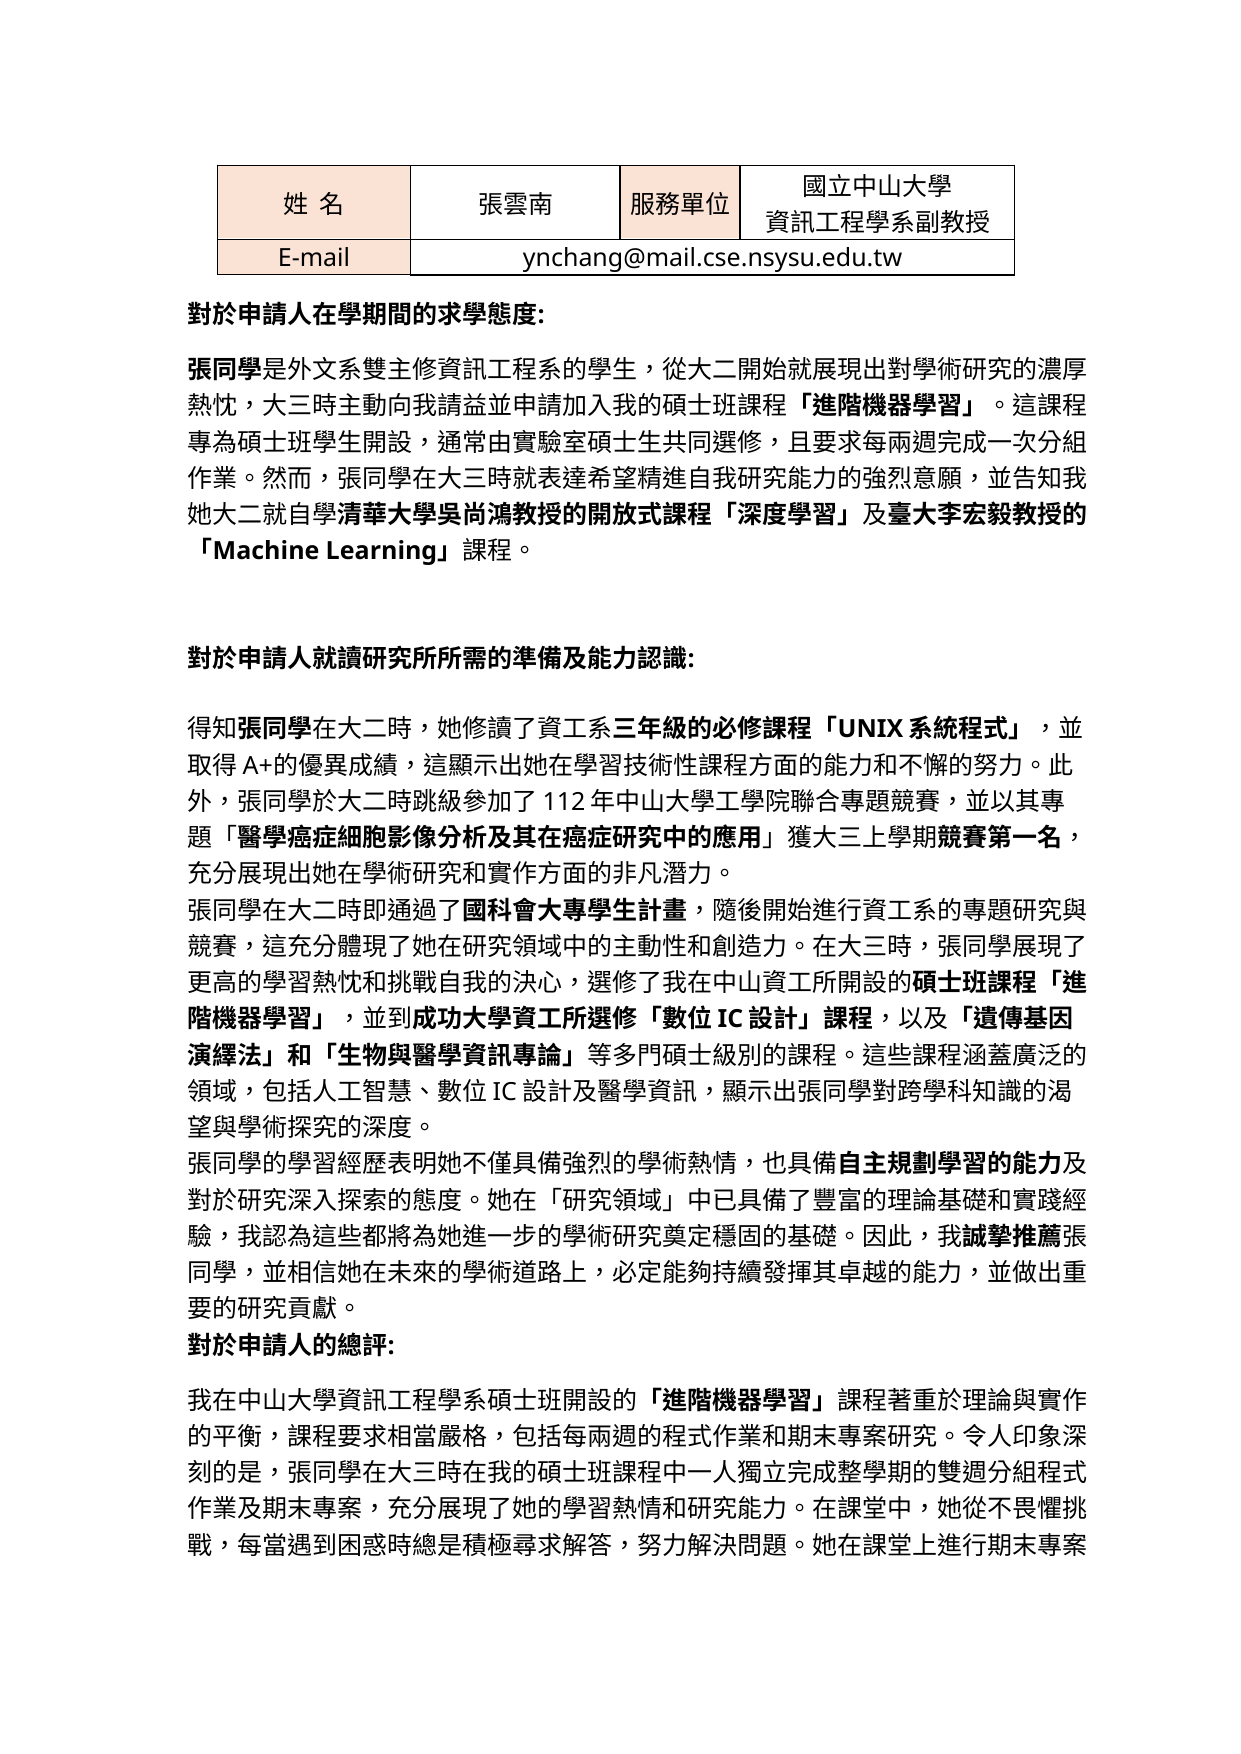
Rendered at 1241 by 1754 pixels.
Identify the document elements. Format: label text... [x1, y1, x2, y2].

text 對於申請人的總評: [187, 1325, 1088, 1361]
text 對於申請人在學期間的求學態度: [187, 294, 1088, 331]
table_cell ynchang@mail.cse.nsysu.edu.tw [411, 240, 1014, 274]
table_cell E-mail [218, 240, 410, 274]
table_cell 張雲南 [411, 166, 619, 238]
text 張同學的學習經歷表明她不僅具備強烈的學術熱情，也具備自主規劃學習的能力及對於研究深入探索的態度。她在「研究領域」中已具備了豐富的理論基礎和實踐經驗，我認為這些都將為她進一步的學術研究奠定穩固的基礎。因此，我誠摯推薦張同學，並相信她在未來的學術道路上，必定能夠持續發揮其卓越的能力，並做出重要的研究貢獻。 [187, 1144, 1088, 1325]
text 對於申請人就讀研究所所需的準備及能力認識: [187, 638, 1030, 675]
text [187, 1380, 1088, 1561]
text 得知張同學在大二時，她修讀了資工系三年級的必修課程「UNIX系統程式」，並取得A+的優異成績，這顯示出她在學習技術性課程方面的能力和不懈的努力。此外，張同學於大二時跳級參加了112年中山大學工學院聯合專題競賽，並以其專題「醫學癌症細胞影像分析及其在癌症研究中的應用」獲大三上學期競賽第一名，充分展現出她在學術研究和實作方面的非凡潛力。 [187, 709, 1088, 890]
table_cell 國立中山大學 資訊工程學系副教授 [741, 166, 1014, 238]
text 張同學在大二時即通過了國科會大專學生計畫，隨後開始進行資工系的專題研究與競賽，這充分體現了她在研究領域中的主動性和創造力。在大三時，張同學展現了更高的學習熱忱和挑戰自我的決心，選修了我在中山資工所開設的碩士班課程「進階機器學習」，並到成功大學資工所選修「數位IC設計」課程，以及「遺傳基因演繹法」和「生物與醫學資訊專論」等多門碩士級別的課程。這些課程涵蓋廣泛的領域，包括人工智慧、數位IC設計及醫學資訊，顯示出張同學對跨學科知識的渴望與學術探究的深度。 [187, 890, 1088, 1144]
text 張同學是外文系雙主修資訊工程系的學生，從大二開始就展現出對學術研究的濃厚熱忱，大三時主動向我請益並申請加入我的碩士班課程「進階機器學習」。這課程專為碩士班學生開設，通常由實驗室碩士生共同選修，且要求每兩週完成一次分組作業。然而，張同學在大三時就表達希望精進自我研究能力的強烈意願，並告知我她大二就自學清華大學吳尚鴻教授的開放式課程「深度學習」及臺大李宏毅教授的「Machine Learning」課程。 [187, 349, 1088, 567]
table_cell 姓 名 [218, 166, 410, 238]
table_cell 服務單位 [621, 166, 739, 238]
